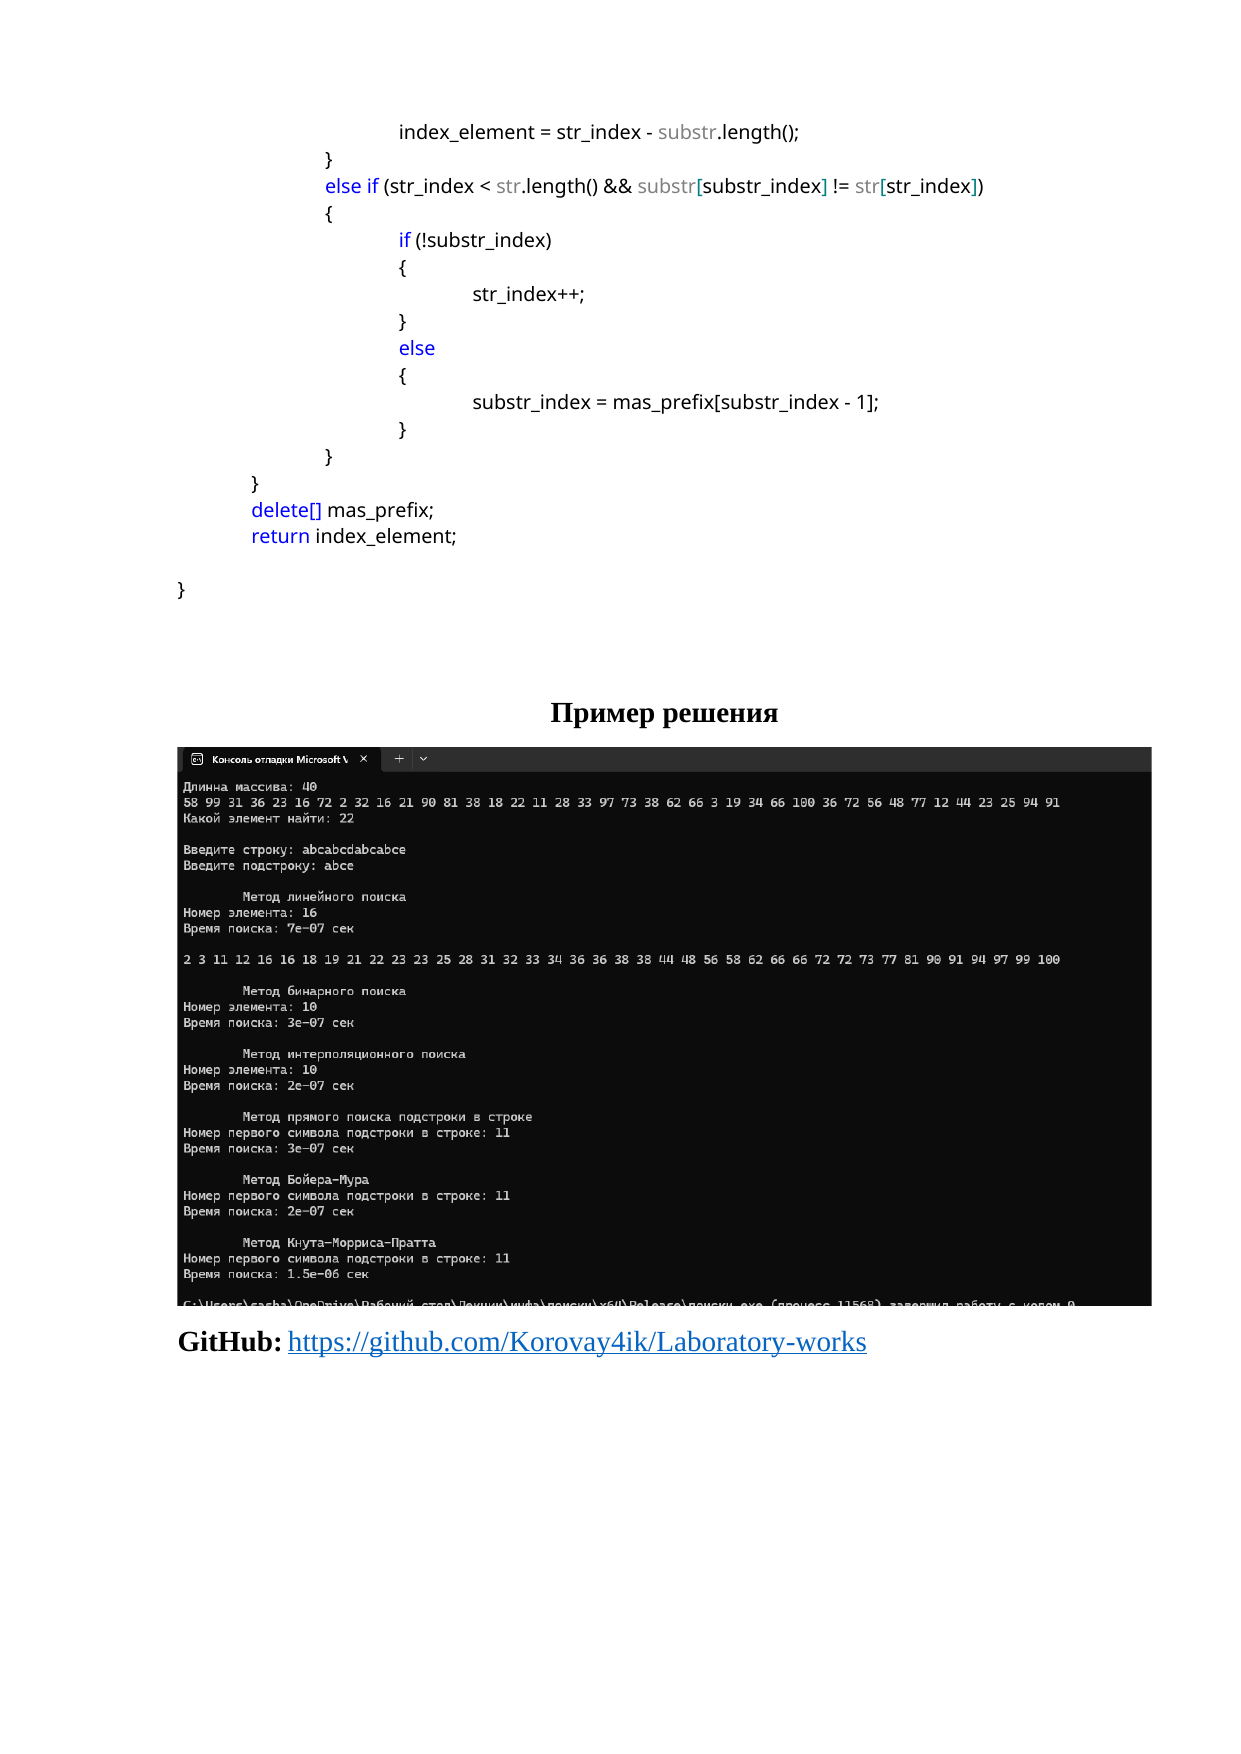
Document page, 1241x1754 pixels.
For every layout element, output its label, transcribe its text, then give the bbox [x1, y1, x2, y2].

subtitle } [177, 575, 1152, 602]
text substr_index = mas_prefix[substr_index - 1]; [177, 388, 1152, 415]
text Пример решения [177, 695, 1152, 729]
text index_element = str_index - substr.length(); [177, 118, 1152, 145]
text } [177, 415, 1152, 442]
text str_index++; [177, 280, 1152, 307]
text delete[] mas_prefix; [177, 496, 1152, 523]
text if (!substr_index) [177, 226, 1152, 253]
picture [177, 747, 1152, 1306]
text else [177, 334, 1152, 361]
text } [177, 442, 1152, 469]
text { [177, 253, 1152, 280]
text } [177, 307, 1152, 334]
text { [177, 361, 1152, 388]
text { [177, 199, 1152, 226]
text } [177, 145, 1152, 172]
text GitHub: https://github.com/Korovay4ik/Laboratory-works [177, 1324, 1152, 1357]
text else if (str_index < str.length() && substr[substr_index] != str[str_index]) [177, 172, 1152, 199]
text return index_element; [177, 523, 1152, 550]
text } [177, 469, 1152, 496]
